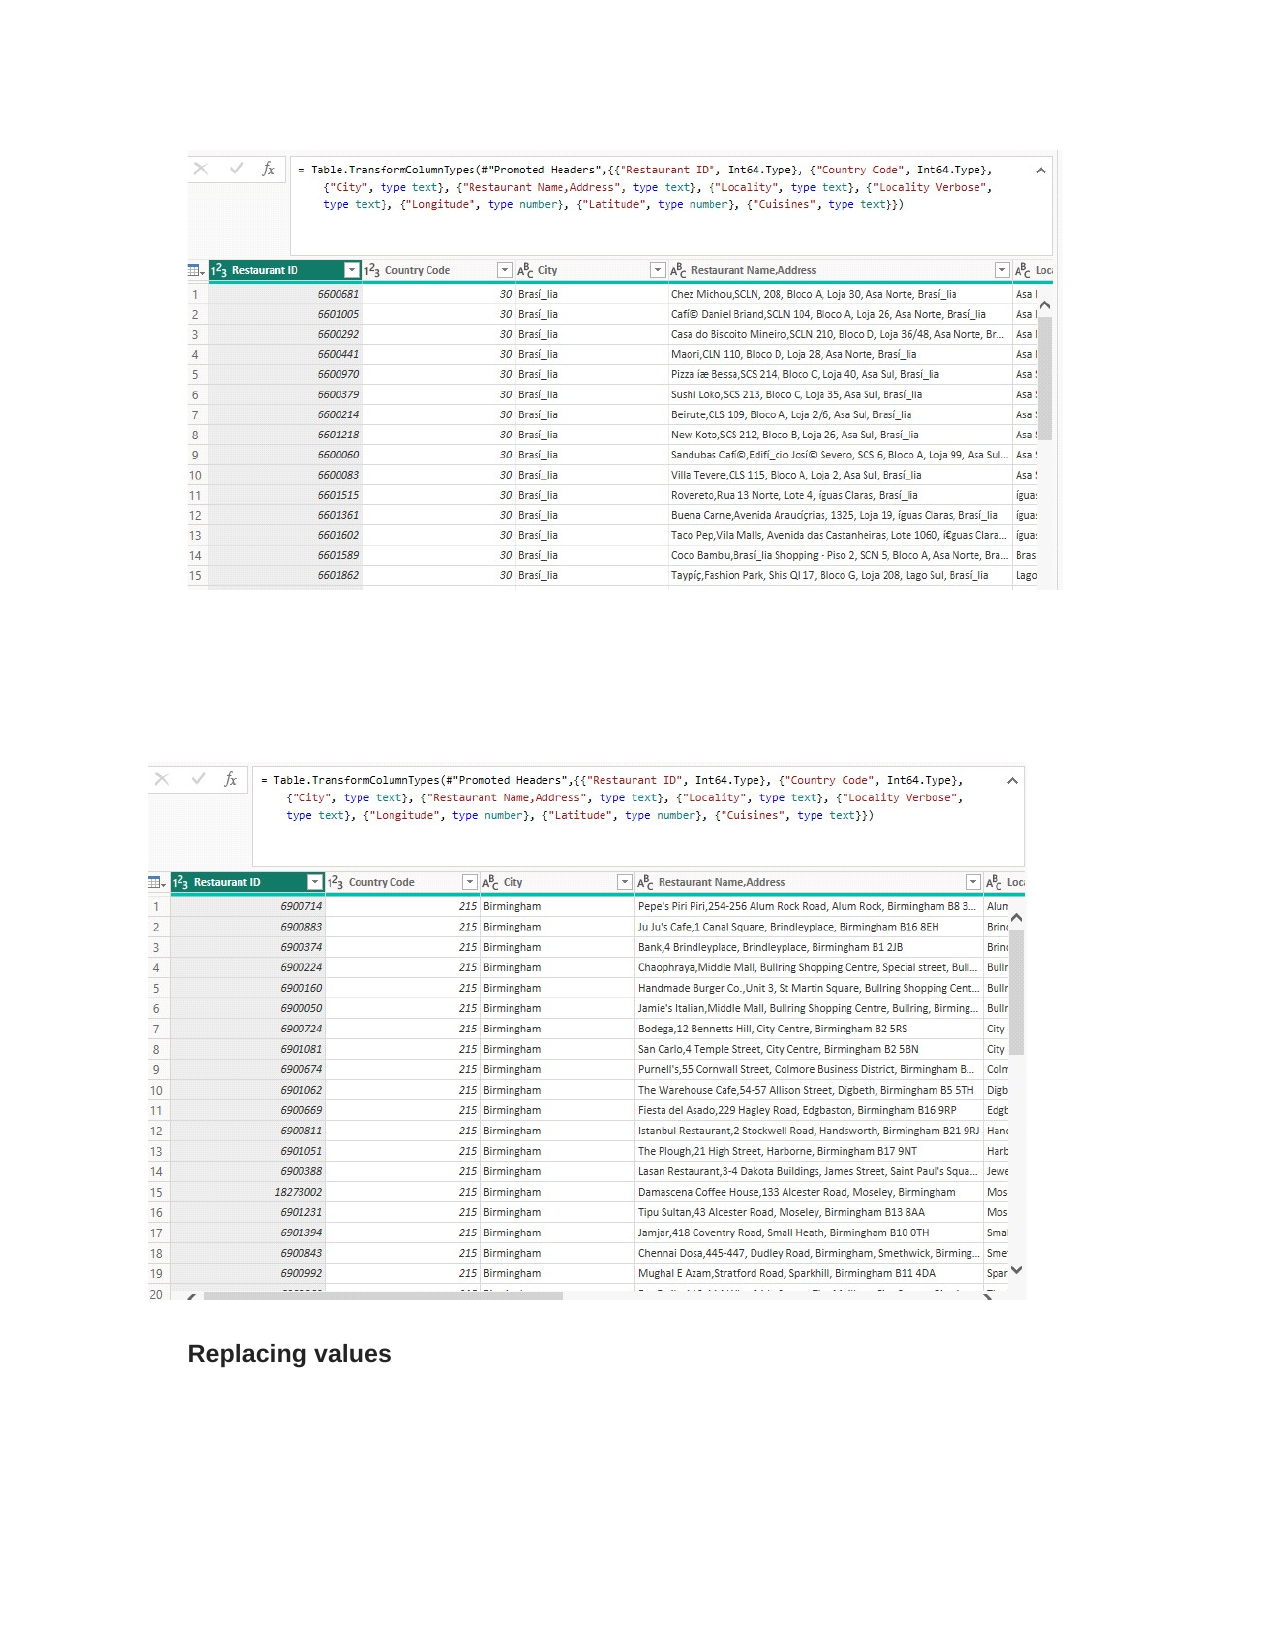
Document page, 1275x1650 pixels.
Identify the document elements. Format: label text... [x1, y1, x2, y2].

picture [187, 150, 1063, 590]
text Replacing values [187, 1339, 1135, 1367]
picture [148, 762, 1028, 1300]
